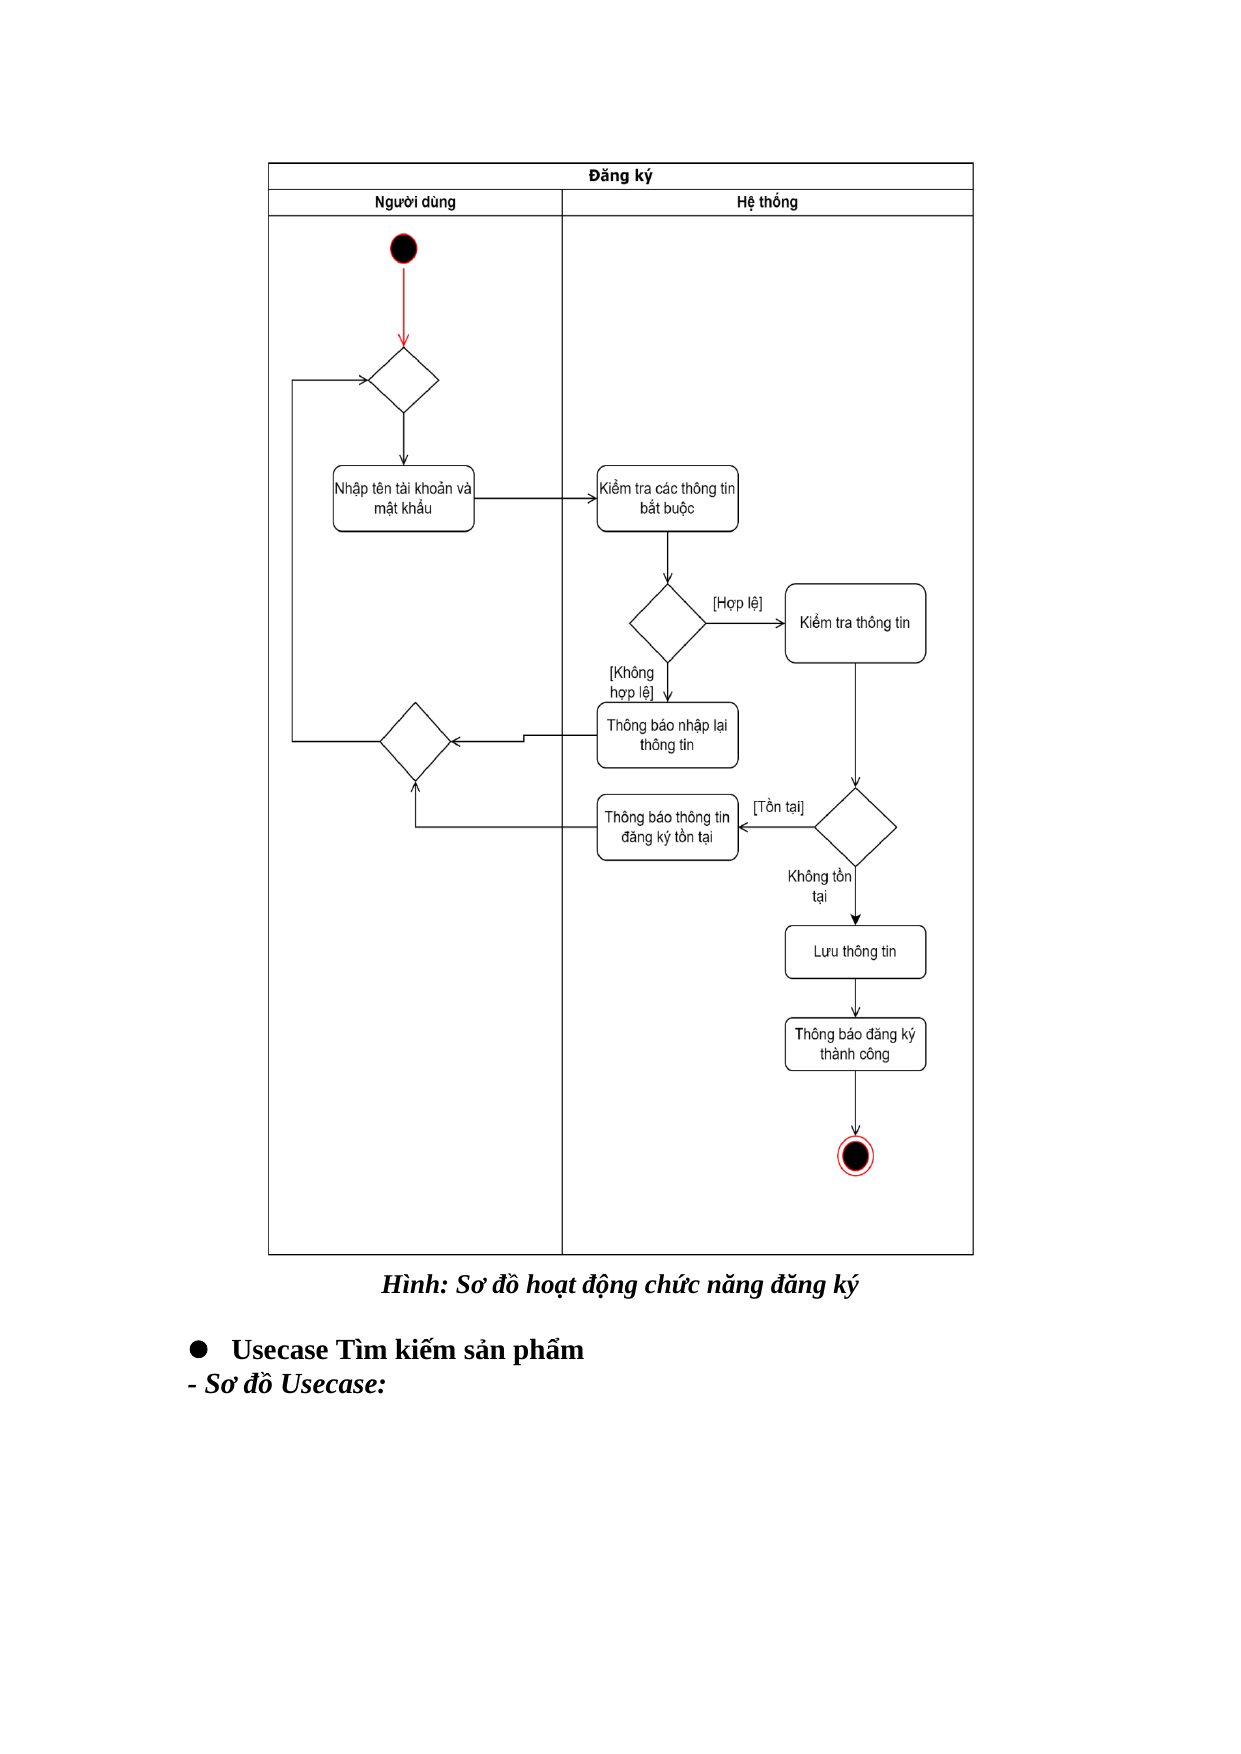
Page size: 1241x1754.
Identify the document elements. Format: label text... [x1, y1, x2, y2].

text Hình: Sơ đồ hoạt động chức năng đăng ký [187, 1268, 1053, 1299]
list Usecase Tìm kiếm sản phẩm [187, 1332, 1053, 1366]
text - Sơ đồ Usecase: [187, 1366, 1053, 1399]
picture [256, 150, 984, 1268]
